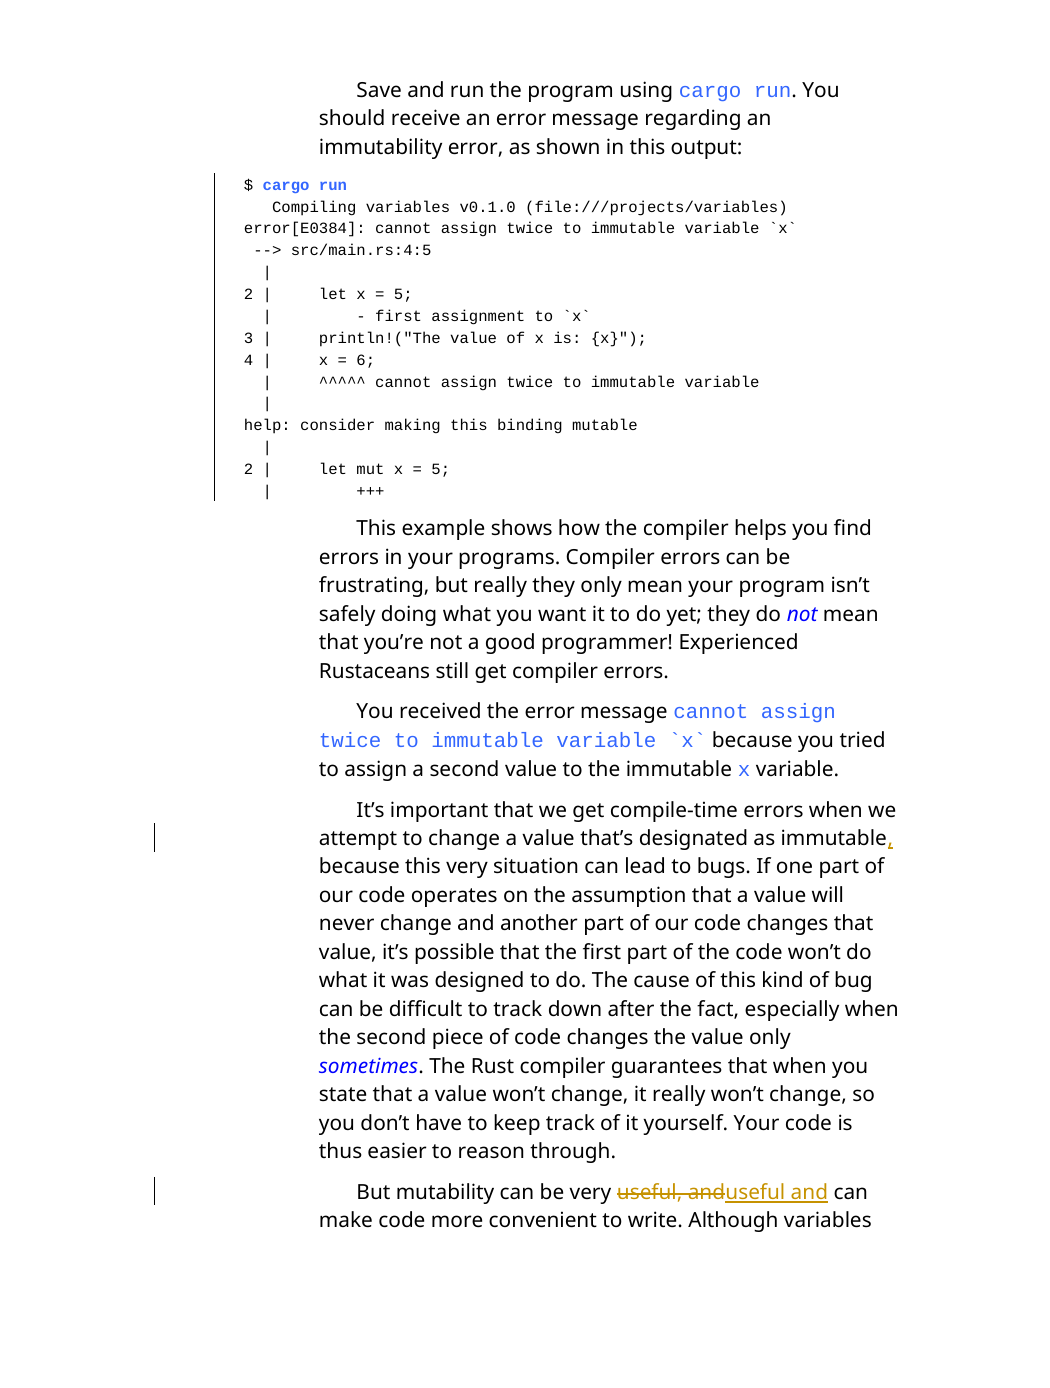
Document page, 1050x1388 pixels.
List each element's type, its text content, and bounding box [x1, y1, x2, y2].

text | [215, 435, 900, 457]
text | ^^^^^ cannot assign twice to immutable variable [215, 370, 900, 392]
text 3 | println!("The value of x is: {x}"); [215, 326, 900, 348]
text | +++ [215, 479, 900, 501]
text | [215, 392, 900, 413]
text | [215, 260, 900, 282]
text help: consider making this binding mutable [215, 413, 900, 435]
text $ cargo run [215, 173, 900, 195]
text This example shows how the compiler helps you find errors in your programs. Compiler errors can be frustrating, but really they only mean your program isn’t safely doing what you want it to do yet; they do not mean that you’re not a good programmer! Experienced Rustaceans still get compiler errors. [319, 513, 900, 684]
text 2 | let mut x = 5; [215, 457, 900, 479]
text --> src/main.rs:4:5 [215, 238, 900, 260]
text | - first assignment to `x` [215, 304, 900, 326]
text Save and run the program using cargo run. You should receive an error message regarding an immutability error, as shown in this output: [319, 75, 900, 160]
text You received the error message cannot assign twice to immutable variable `x` because you tried to assign a second value to the immutable x variable. [319, 697, 900, 782]
text 2 | let x = 5; [215, 282, 900, 304]
text Compiling variables v0.1.0 (file:///projects/variables) [215, 195, 900, 217]
text error[E0384]: cannot assign twice to immutable variable `x` [215, 217, 900, 238]
text 4 | x = 6; [215, 348, 900, 370]
